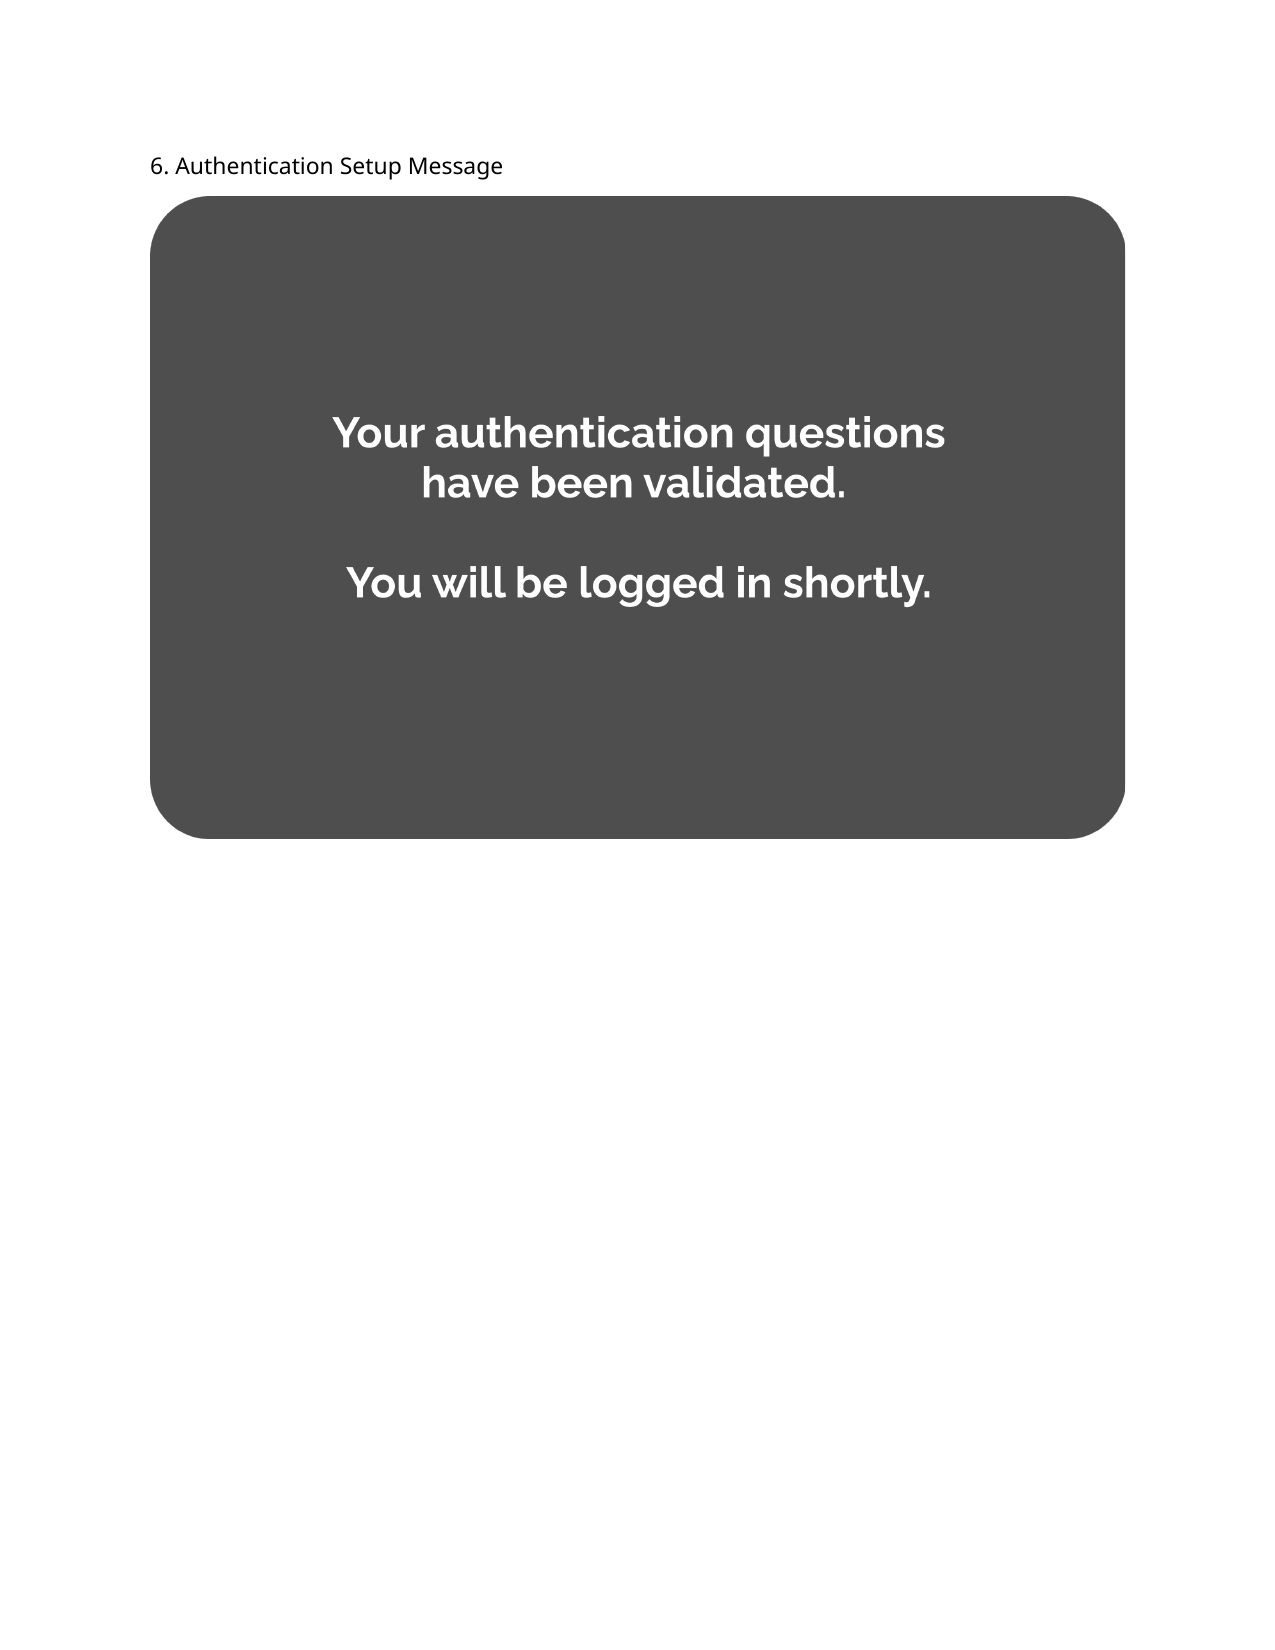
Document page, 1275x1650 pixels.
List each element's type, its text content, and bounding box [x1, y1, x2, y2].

picture [150, 196, 1125, 839]
text 6. Authentication Setup Message [150, 150, 1125, 181]
